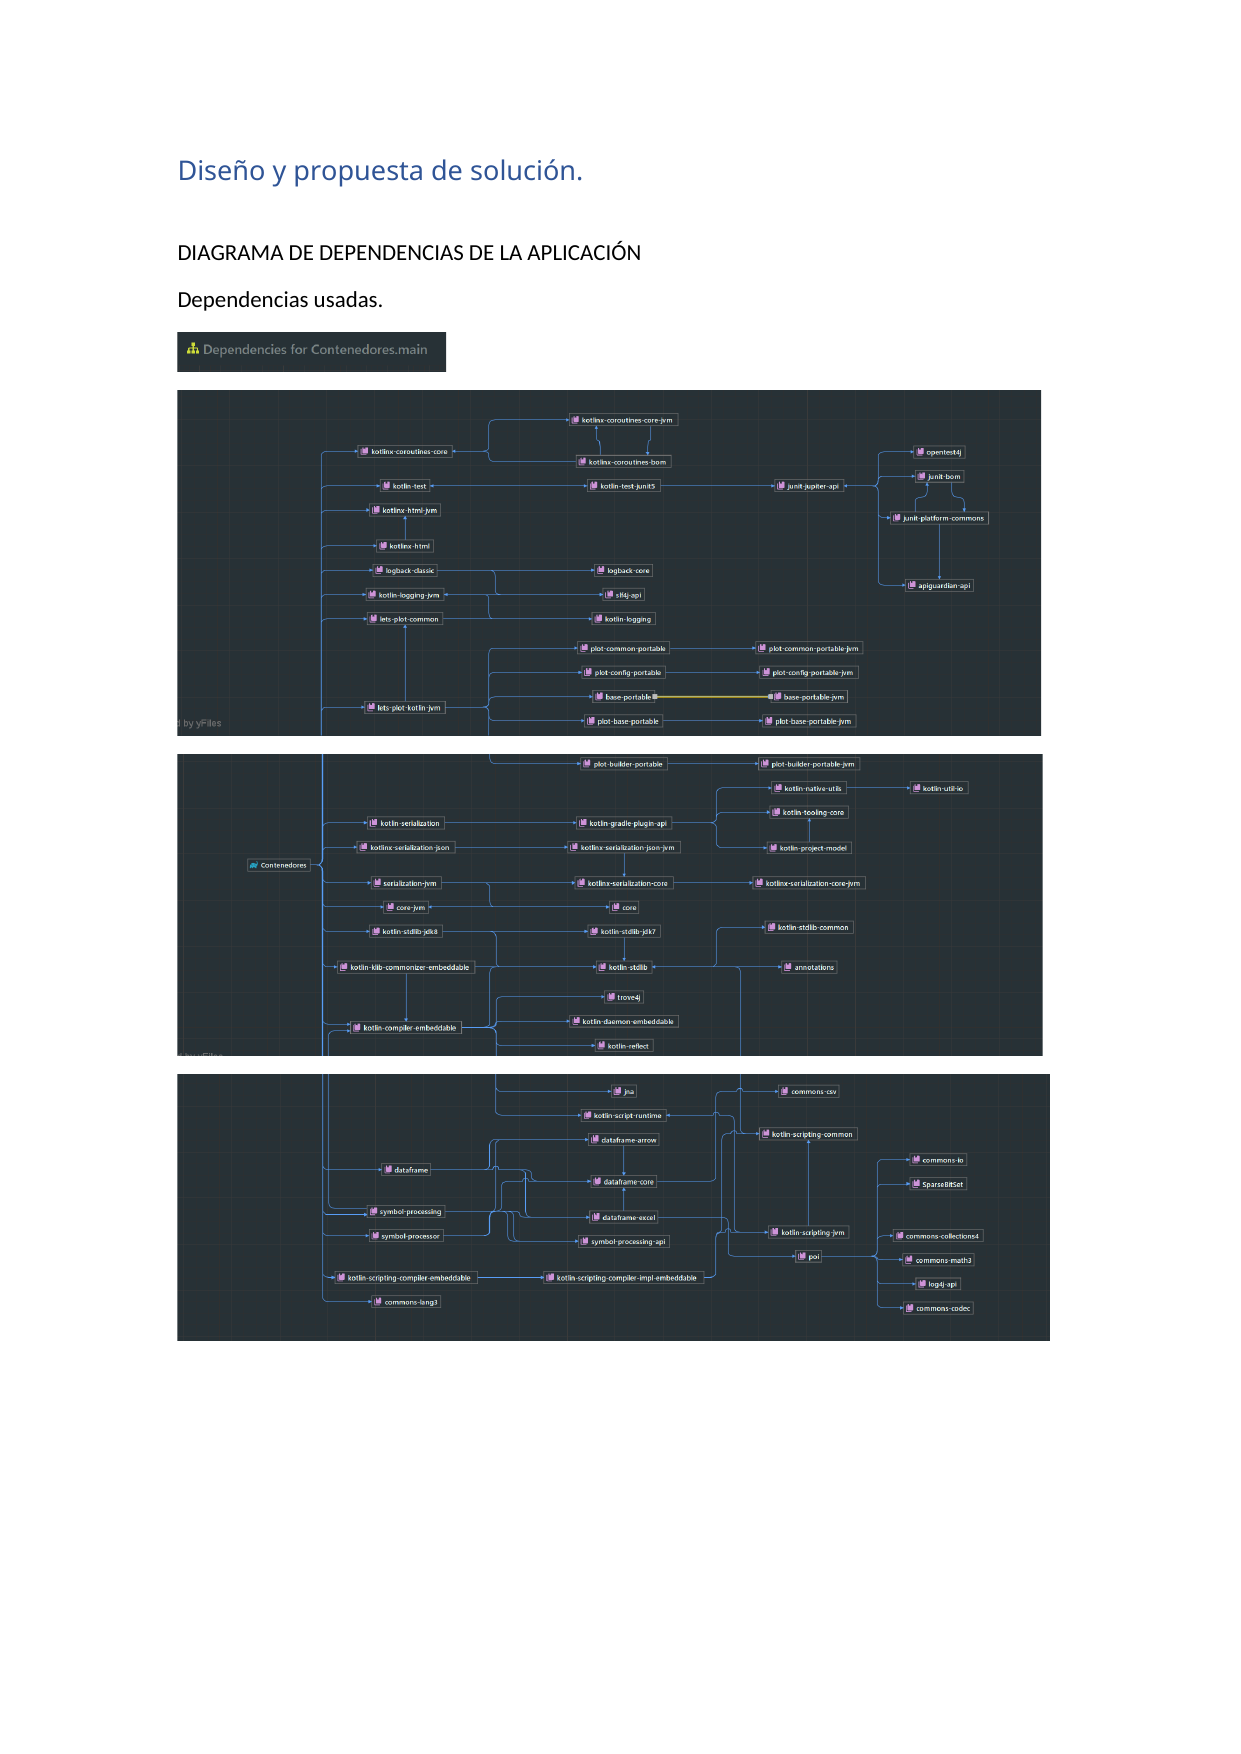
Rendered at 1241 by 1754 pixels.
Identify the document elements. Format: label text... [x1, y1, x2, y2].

text DIAGRAMA DE DEPENDENCIAS DE LA APLICACIÓN [177, 238, 1063, 267]
picture [177, 332, 447, 372]
text Dependencias usadas. [177, 285, 1063, 313]
picture [177, 754, 1043, 1056]
subtitle Diseño y propuesta de solución. [177, 152, 1063, 189]
picture [177, 390, 1042, 736]
picture [177, 1074, 1050, 1341]
